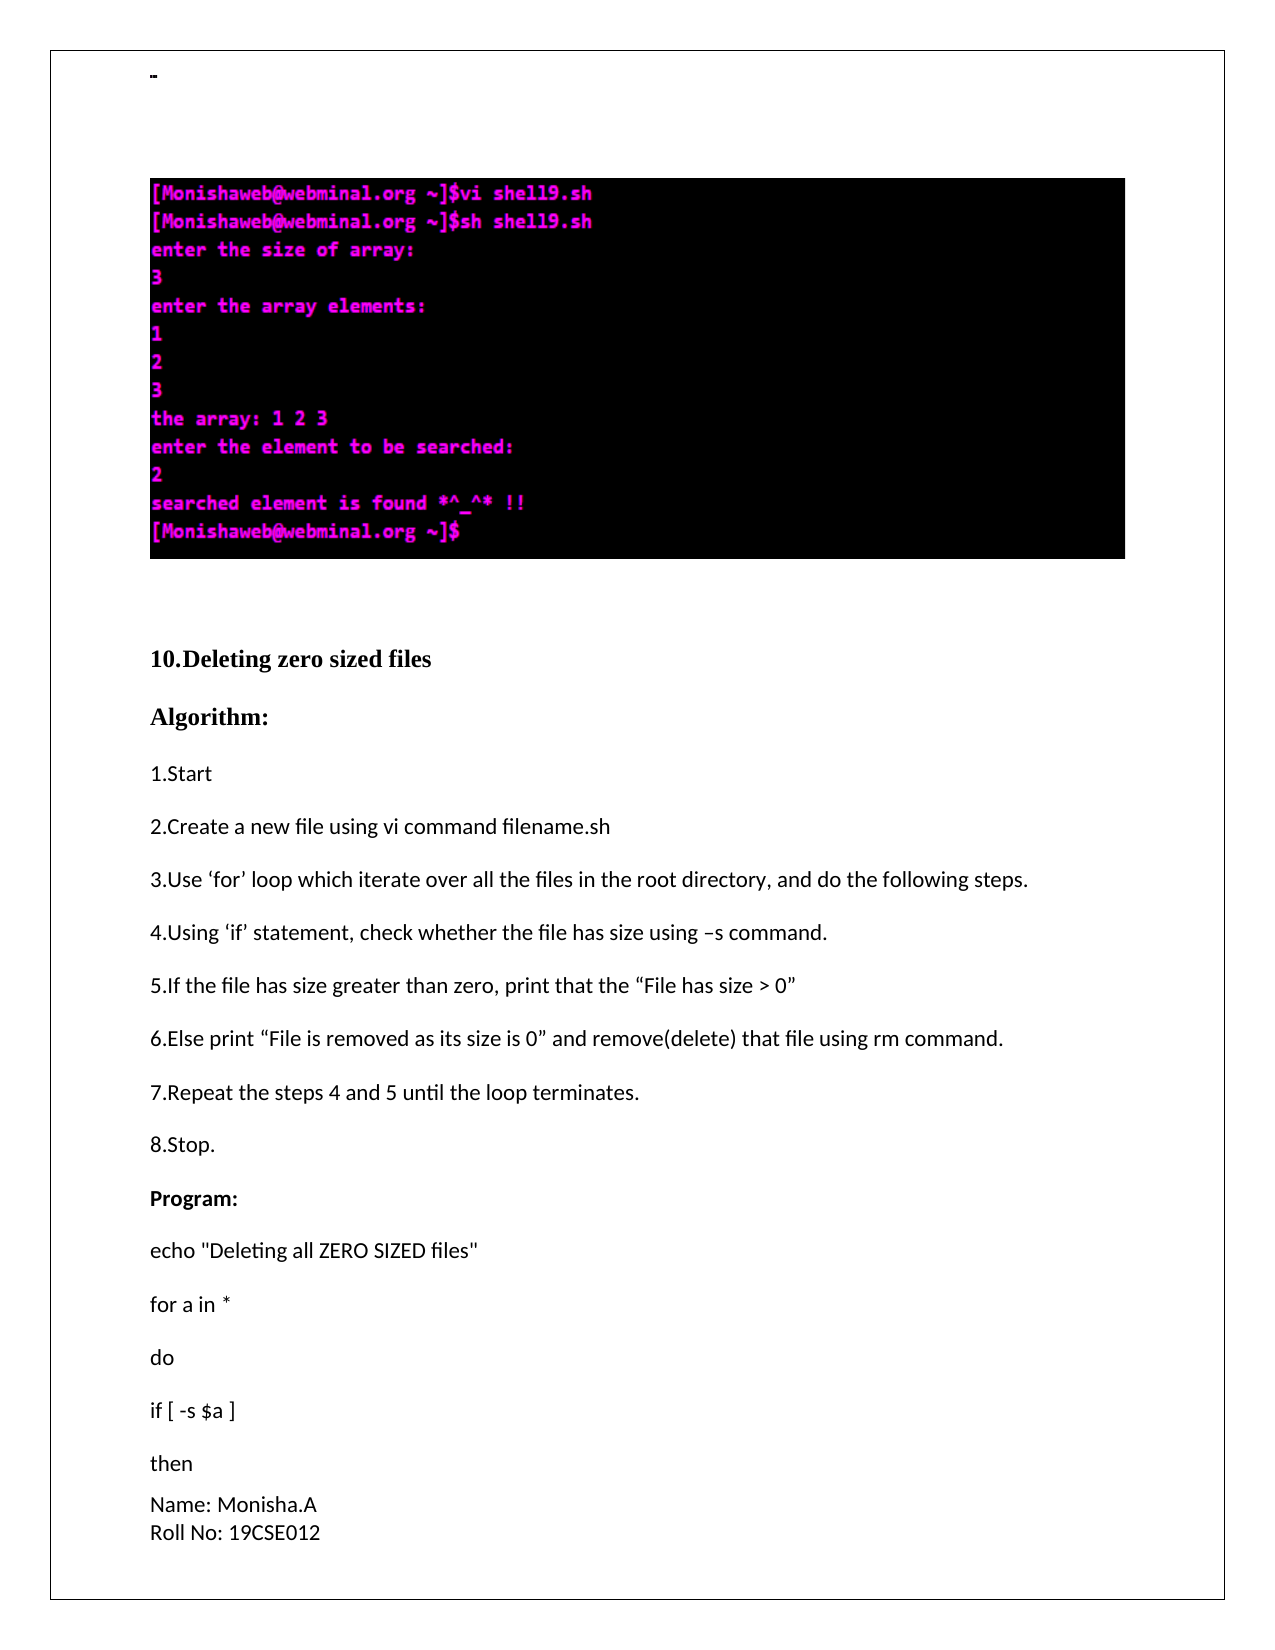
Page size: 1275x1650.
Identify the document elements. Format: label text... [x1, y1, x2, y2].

text 3.Use ‘for’ loop which iterate over all the files in the root directory, and do the following steps. [150, 866, 1125, 893]
text 4.Using ‘if’ statement, check whether the file has size using –s command. [150, 918, 1125, 947]
text for a in * [150, 1290, 1125, 1318]
text 1.Start [150, 759, 1125, 787]
picture [150, 178, 1125, 559]
text echo "Deleting all ZERO SIZED files" [150, 1237, 1125, 1265]
text 8.Stop. [150, 1131, 1125, 1159]
text 5.If the file has size greater than zero, print that the “File has size > 0” [150, 972, 1125, 999]
list Algorithm: [150, 702, 1125, 731]
text then [150, 1449, 1125, 1477]
text 6.Else print “File is removed as its size is 0” and remove(delete) that file using rm command. [150, 1024, 1125, 1053]
text if [ -s $a ] [150, 1396, 1125, 1424]
text 2.Create a new file using vi command filename.sh [150, 812, 1125, 841]
text do [150, 1343, 1125, 1371]
text Program: [150, 1184, 1125, 1212]
text 7.Repeat the steps 4 and 5 until the loop terminates. [150, 1078, 1125, 1106]
list Deleting zero sized files [150, 644, 1125, 673]
